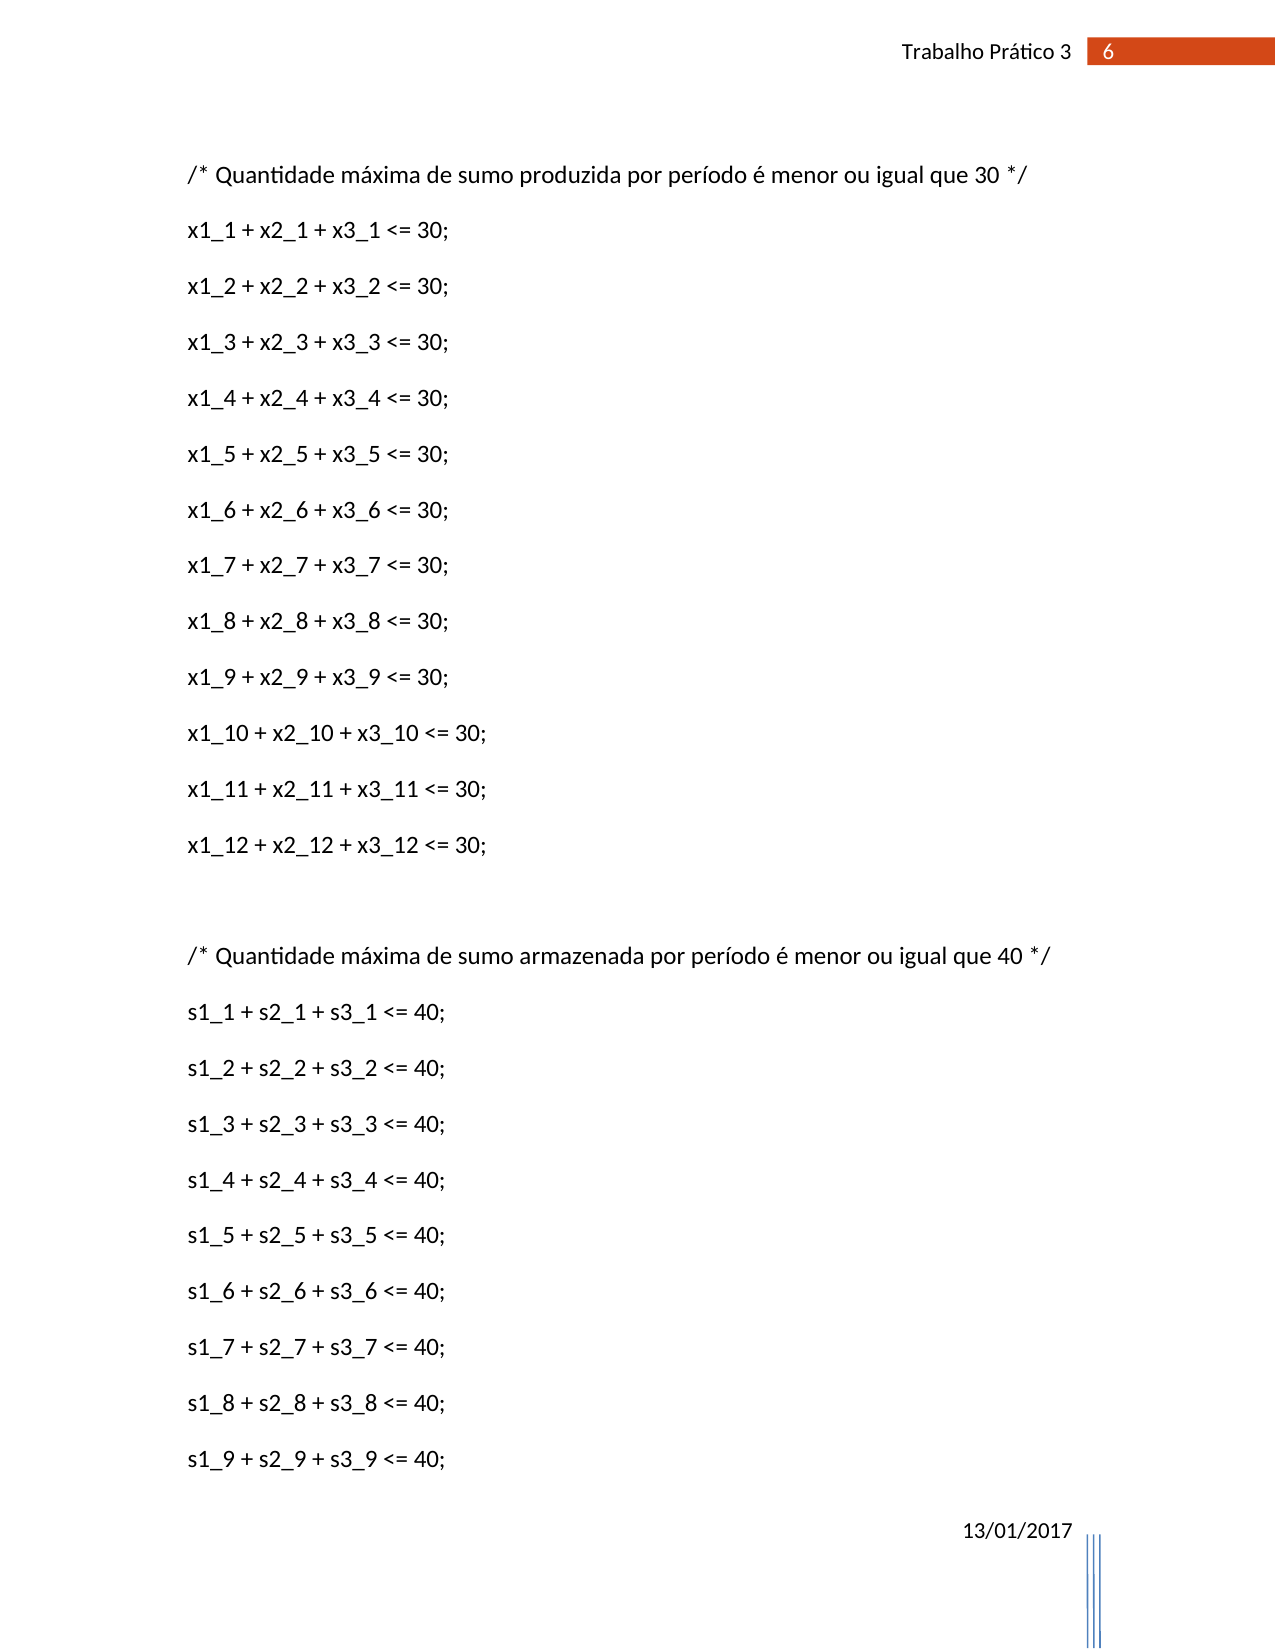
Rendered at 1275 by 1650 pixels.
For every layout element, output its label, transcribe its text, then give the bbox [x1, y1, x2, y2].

text /* Quantidade máxima de sumo armazenada por período é menor ou igual que 40 */ [187, 941, 1087, 971]
text s1_8 + s2_8 + s3_8 <= 40; [187, 1387, 1087, 1418]
text x1_6 + x2_6 + x3_6 <= 30; [187, 494, 1087, 524]
text s1_7 + s2_7 + s3_7 <= 40; [187, 1331, 1087, 1362]
text x1_5 + x2_5 + x3_5 <= 30; [187, 438, 1087, 468]
text s1_6 + s2_6 + s3_6 <= 40; [187, 1276, 1087, 1306]
text x1_11 + x2_11 + x3_11 <= 30; [187, 773, 1087, 803]
text x1_8 + x2_8 + x3_8 <= 30; [187, 606, 1087, 636]
text s1_2 + s2_2 + s3_2 <= 40; [187, 1052, 1087, 1083]
text x1_4 + x2_4 + x3_4 <= 30; [187, 382, 1087, 413]
text s1_9 + s2_9 + s3_9 <= 40; [187, 1443, 1087, 1473]
text s1_1 + s2_1 + s3_1 <= 40; [187, 996, 1087, 1027]
text x1_3 + x2_3 + x3_3 <= 30; [187, 326, 1087, 357]
text s1_5 + s2_5 + s3_5 <= 40; [187, 1220, 1087, 1250]
text s1_3 + s2_3 + s3_3 <= 40; [187, 1108, 1087, 1138]
text x1_1 + x2_1 + x3_1 <= 30; [187, 215, 1087, 245]
text x1_2 + x2_2 + x3_2 <= 30; [187, 271, 1087, 301]
text x1_9 + x2_9 + x3_9 <= 30; [187, 661, 1087, 692]
text /* Quantidade máxima de sumo produzida por período é menor ou igual que 30 */ [187, 159, 1087, 189]
text x1_10 + x2_10 + x3_10 <= 30; [187, 717, 1087, 748]
text x1_12 + x2_12 + x3_12 <= 30; [187, 829, 1087, 859]
text x1_7 + x2_7 + x3_7 <= 30; [187, 550, 1087, 580]
text s1_4 + s2_4 + s3_4 <= 40; [187, 1164, 1087, 1194]
